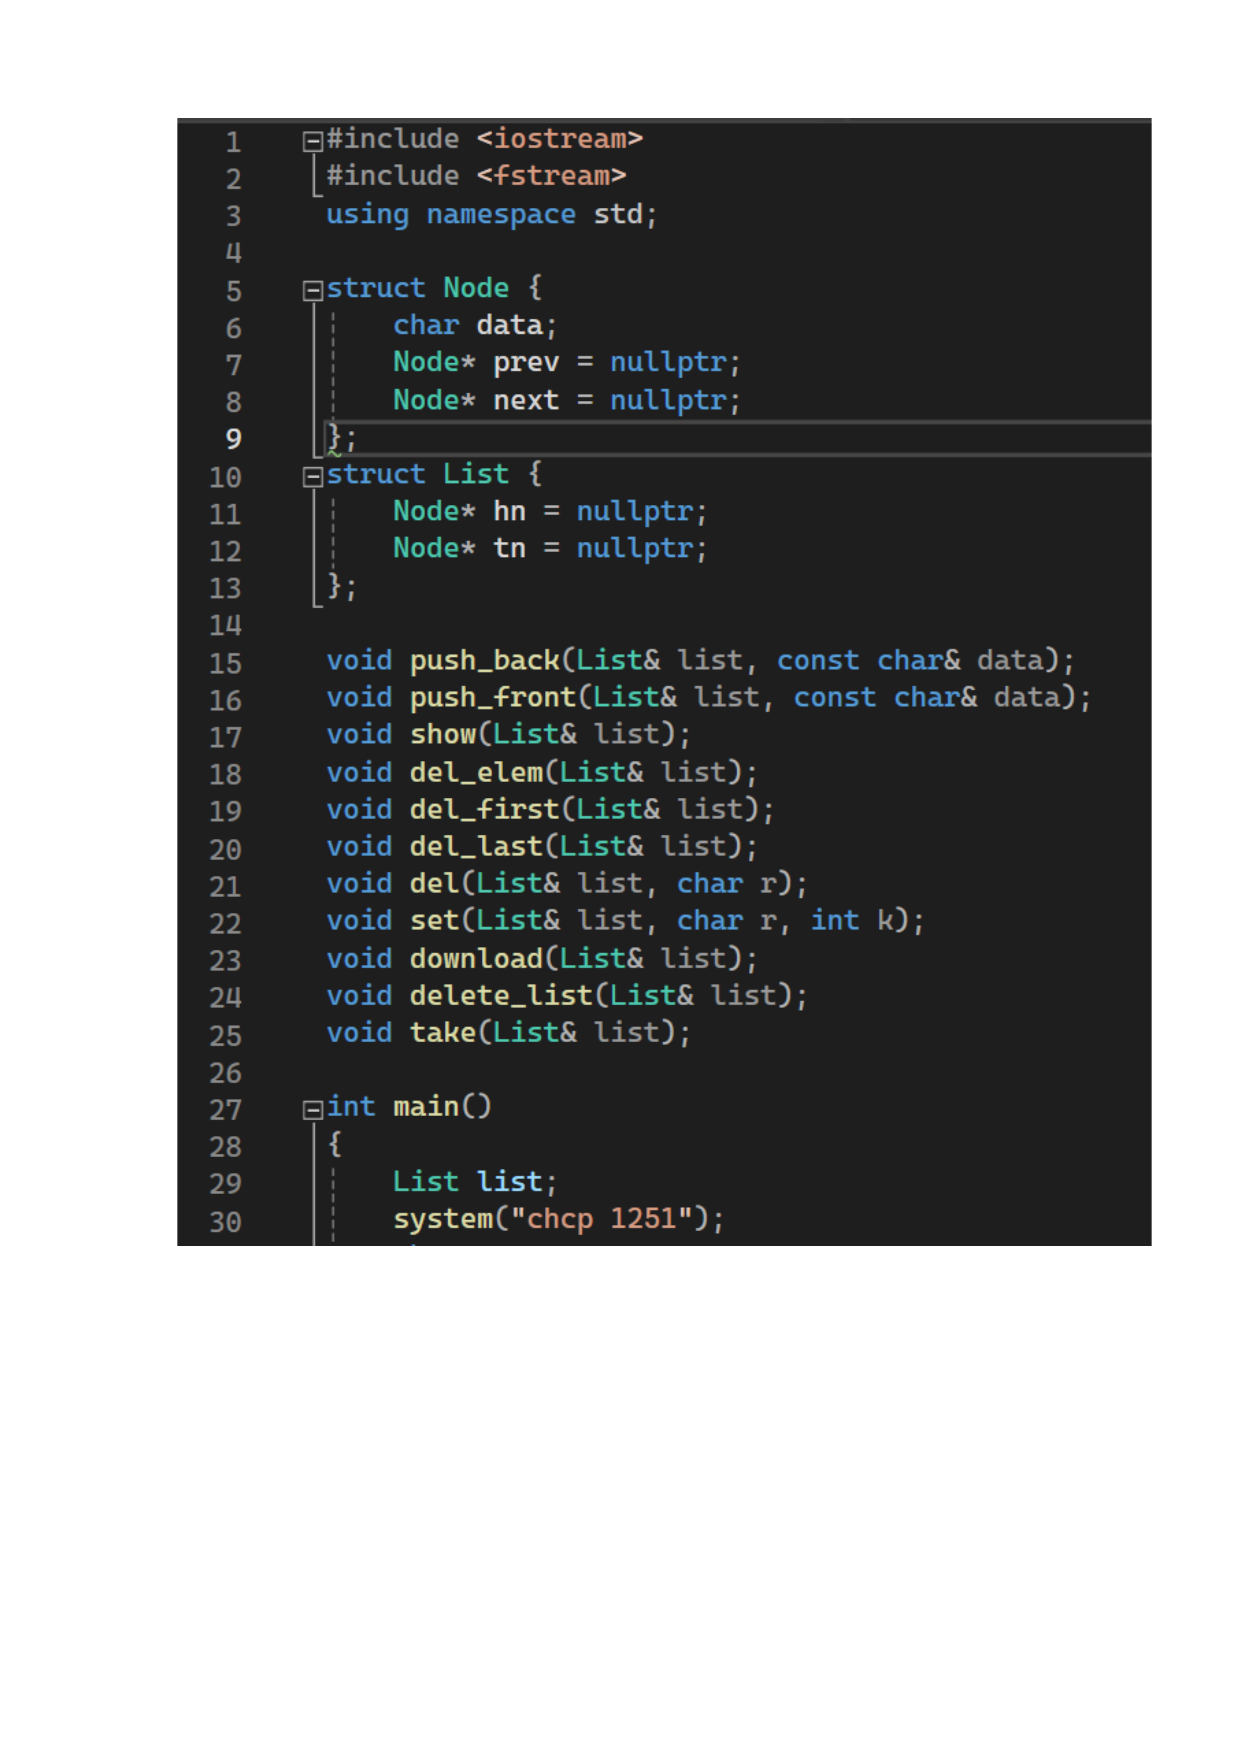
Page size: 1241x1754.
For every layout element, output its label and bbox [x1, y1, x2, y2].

picture [177, 118, 1152, 1246]
